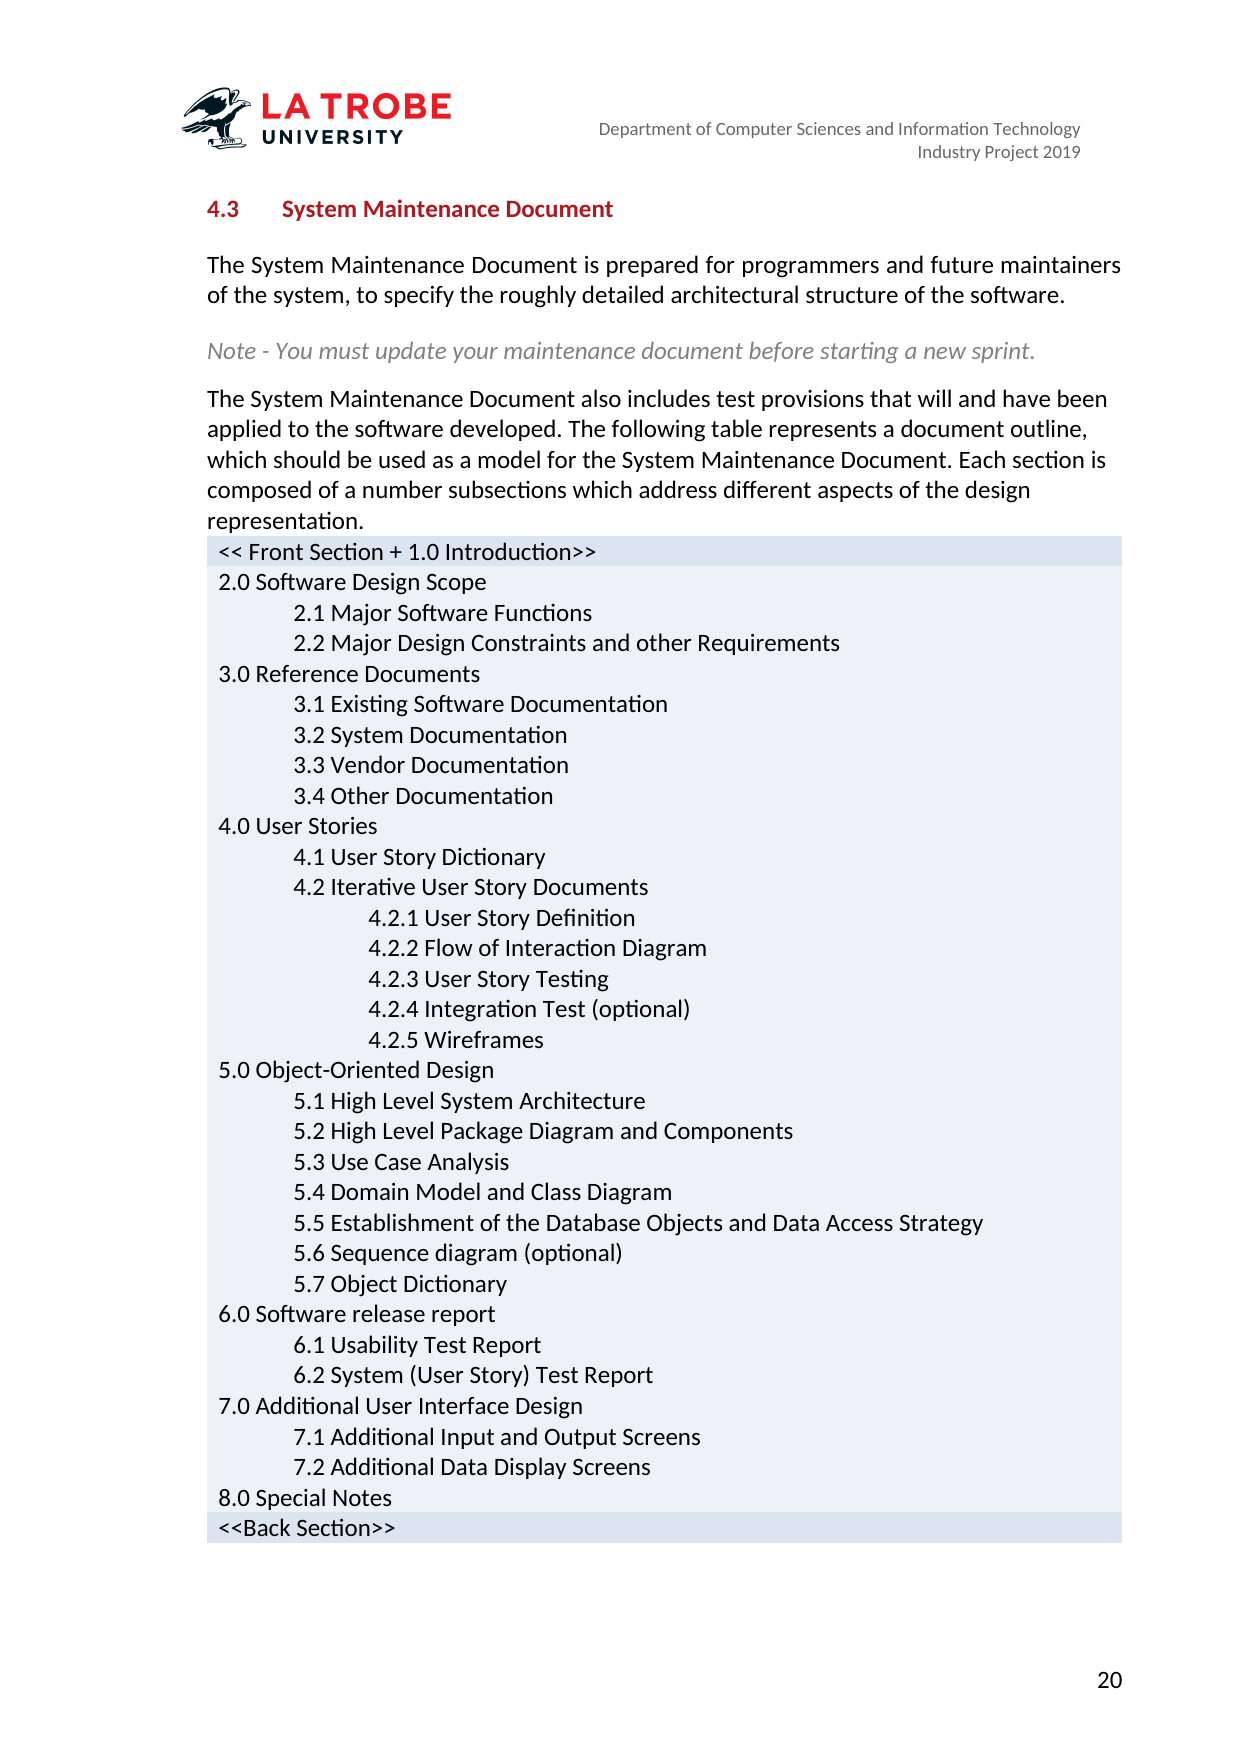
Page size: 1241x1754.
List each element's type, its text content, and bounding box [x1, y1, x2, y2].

table_header << Front Section + 1.0 Introduction>> [207, 536, 1122, 566]
text The System Maintenance Document also includes test provisions that will and have been applied to the software developed. The following table represents a document outline, which should be used as a model for the System Maintenance Document. Each section is composed of a number subsections which address different aspects of the design representation. [207, 383, 1122, 536]
table_cell <<Back Section>> [207, 1512, 1122, 1543]
subtitle 4.3 System Maintenance Document [207, 193, 1122, 224]
picture [165, 75, 467, 163]
text Note - You must update your maintenance document before starting a new sprint. [207, 335, 1122, 365]
table_cell 2.0 Software Design Scope 2.1 Major Software Functions 2.2 Major Design Constraints and other Requirements 3.0 Reference Documents 3.1 Existing Software Documentation 3.2 System Documentation 3.3 Vendor Documentation 3.4 Other Documentation 4.0 User Stories 4.1 User Story Dictionary 4.2 Iterative User Story Documents 4.2.1 User Story Definition 4.2.2 Flow of Interaction Diagram 4.2.3 User Story Testing 4.2.4 Integration Test (optional) 4.2.5 Wireframes 5.0 Object-Oriented Design 5.1 High Level System Architecture 5.2 High Level Package Diagram and Components 5.3 Use Case Analysis 5.4 Domain Model and Class Diagram 5.5 Establishment of the Database Objects and Data Access Strategy 5.6 Sequence diagram (optional) 5.7 Object Dictionary 6.0 Software release report 6.1 Usability Test Report 6.2 System (User Story) Test Report 7.0 Additional User Interface Design 7.1 Additional Input and Output Screens 7.2 Additional Data Display Screens 8.0 Special Notes [207, 566, 1122, 1512]
text The System Maintenance Document is prepared for programmers and future maintainers of the system, to specify the roughly detailed architectural structure of the software. [207, 249, 1122, 310]
